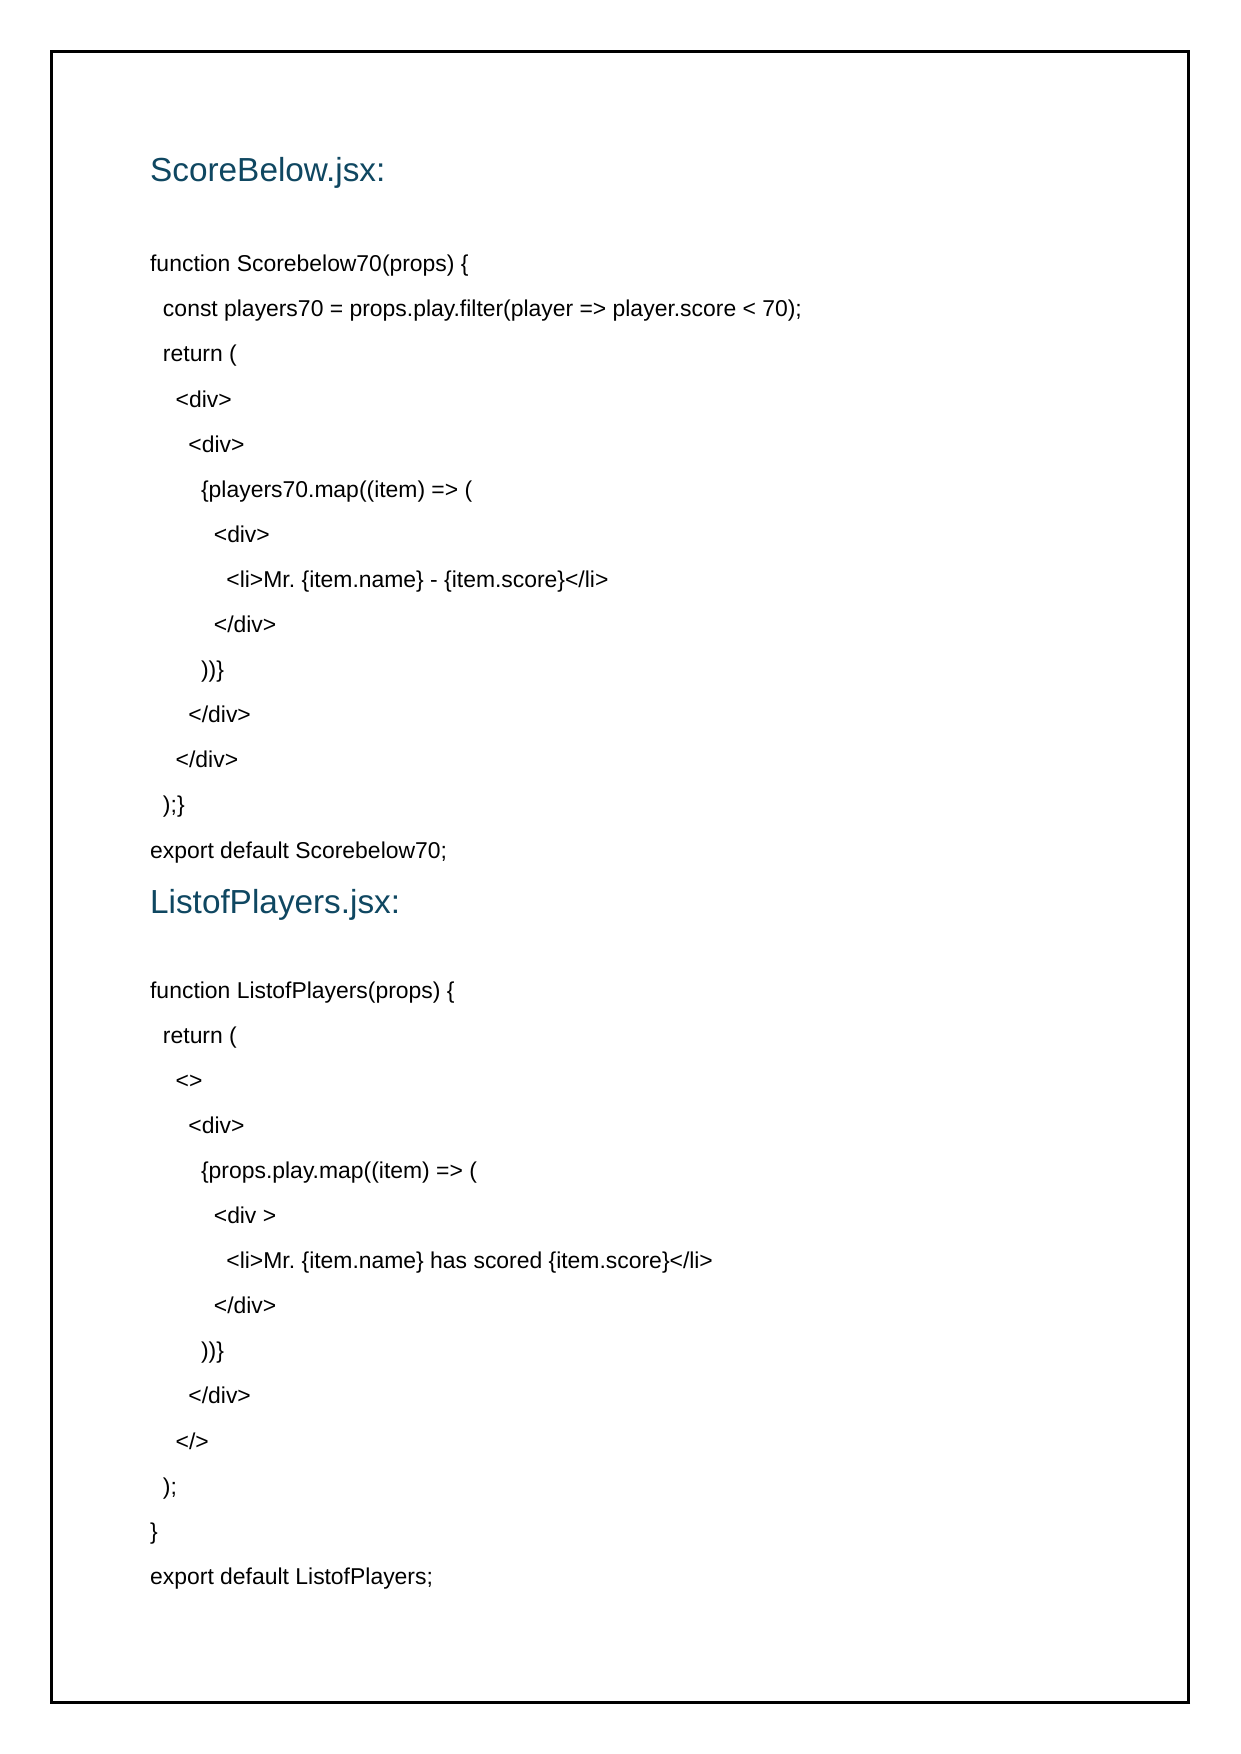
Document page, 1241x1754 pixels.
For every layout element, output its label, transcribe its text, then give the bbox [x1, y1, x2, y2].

text </div> [150, 1292, 1090, 1319]
text </> [150, 1428, 1090, 1454]
text <li>Mr. {item.name} has scored {item.score}</li> [150, 1247, 1090, 1273]
text ))} [150, 1337, 1090, 1364]
text </div> [150, 611, 1090, 637]
text return ( [150, 1022, 1090, 1048]
text function ListofPlayers(props) { [150, 977, 1090, 1003]
text ); [150, 1473, 1090, 1499]
text <div> [150, 386, 1090, 412]
text function Scorebelow70(props) { [150, 250, 1090, 277]
subtitle ScoreBelow.jsx: [150, 150, 1090, 188]
text return ( [150, 340, 1090, 367]
text <> [150, 1067, 1090, 1093]
text {players70.map((item) => ( [150, 476, 1090, 502]
subtitle ListofPlayers.jsx: [150, 882, 1090, 920]
text <div> [150, 1112, 1090, 1138]
text {props.play.map((item) => ( [150, 1157, 1090, 1183]
text <li>Mr. {item.name} - {item.score}</li> [150, 566, 1090, 592]
text </div> [150, 1382, 1090, 1409]
text ))} [150, 656, 1090, 682]
text export default Scorebelow70; [150, 837, 1090, 863]
text <div> [150, 431, 1090, 457]
text </div> [150, 701, 1090, 728]
text <div> [150, 521, 1090, 547]
text const players70 = props.play.filter(player => player.score < 70); [150, 295, 1090, 322]
text } [150, 1518, 1090, 1544]
text <div > [150, 1202, 1090, 1228]
text </div> [150, 746, 1090, 773]
text );} [150, 791, 1090, 818]
text export default ListofPlayers; [150, 1563, 1090, 1589]
